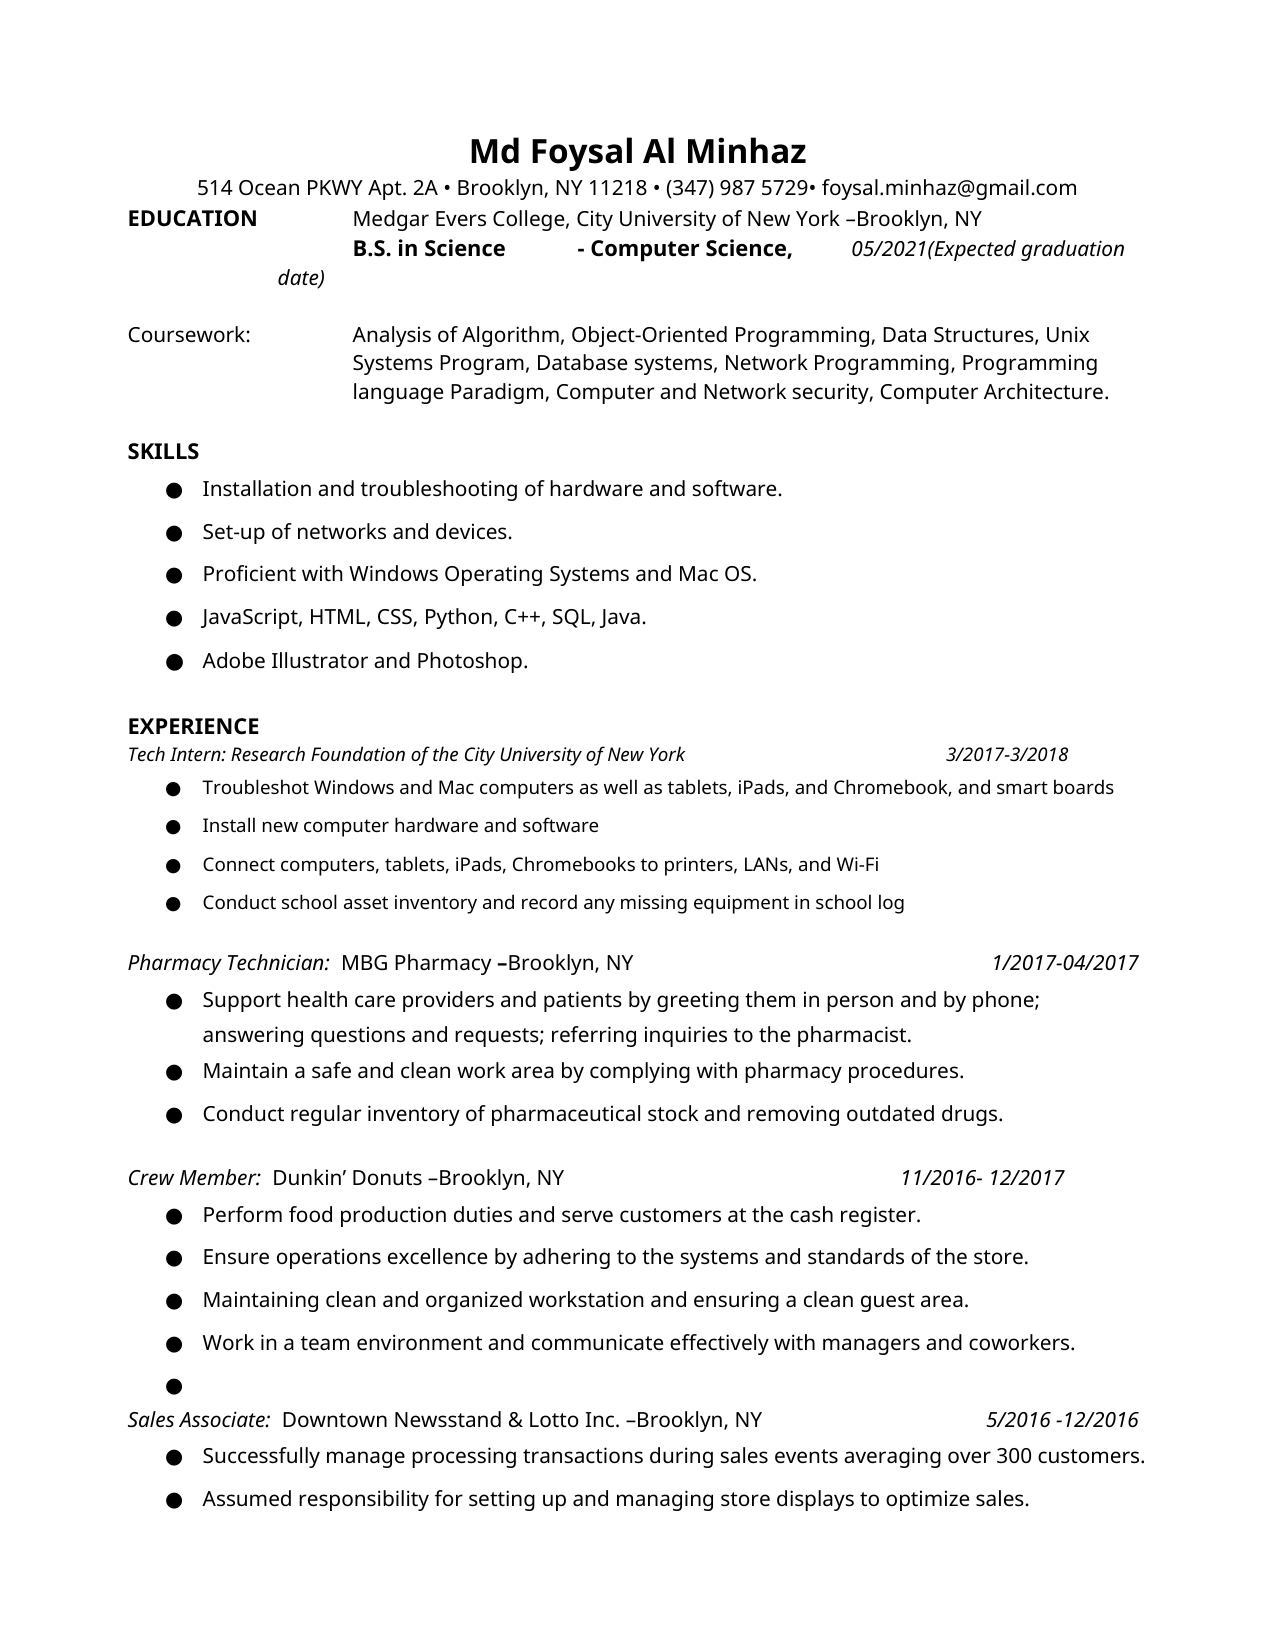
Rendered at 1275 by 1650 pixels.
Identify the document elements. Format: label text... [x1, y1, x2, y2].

list Proficient with Windows Operating Systems and Mac OS. [165, 551, 1147, 594]
list Installation and troubleshooting of hardware and software. [165, 466, 1147, 508]
list Support health care providers and patients by greeting them in person and by phone; answering questions and requests; referring inquiries to the pharmacist. [165, 977, 1147, 1048]
text SKILLS [127, 436, 1147, 466]
text Coursework: Analysis of Algorithm, Object-Oriented Programming, Data Structures, Unix Systems Program, Database systems, Network Programming, Programming language Paradigm, Computer and Network security, Computer Architecture. [127, 320, 1147, 436]
list Assumed responsibility for setting up and managing store displays to optimize sales. [165, 1476, 1147, 1518]
text Crew Member: Dunkin’ Donuts –Brooklyn, NY 11/2016- 12/2017 [127, 1163, 1147, 1191]
text 514 Ocean PKWY Apt. 2A • Brooklyn, NY 11218 • (347) 987 5729• foysal.minhaz@gmail.com [127, 173, 1147, 203]
list Maintaining clean and organized workstation and ensuring a clean guest area. [165, 1277, 1147, 1319]
list Work in a team environment and communicate effectively with managers and coworkers. [165, 1319, 1147, 1362]
list Install new computer hardware and software [165, 805, 1147, 843]
list Conduct regular inventory of pharmaceutical stock and removing outdated drugs. [165, 1091, 1147, 1133]
list Maintain a safe and clean work area by complying with pharmacy procedures. [165, 1048, 1147, 1091]
text EXPERIENCE [127, 711, 1147, 741]
list JavaScript, HTML, CSS, Python, C++, SQL, Java. [165, 594, 1147, 636]
text EDUCATION Medgar Evers College, City University of New York –Brooklyn, NY [127, 203, 1147, 233]
list Conduct school asset inventory and record any missing equipment in school log [165, 882, 1147, 920]
list Connect computers, tablets, iPads, Chromebooks to printers, LANs, and Wi-Fi [165, 843, 1147, 882]
list Set-up of networks and devices. [165, 508, 1147, 551]
text Tech Intern: Research Foundation of the City University of New York 3/2017-3/2018 [127, 741, 1147, 766]
list Successfully manage processing transactions during sales events averaging over 300 customers. [165, 1433, 1147, 1476]
text Md Foysal Al Minhaz [127, 127, 1147, 173]
list Perform food production duties and serve customers at the cash register. [165, 1191, 1147, 1234]
text B.S. in Science - Computer Science, 05/2021(Expected graduation date) [277, 233, 1147, 291]
list Ensure operations excellence by adhering to the systems and standards of the store. [165, 1234, 1147, 1277]
list Troubleshot Windows and Mac computers as well as tablets, iPads, and Chromebook, and smart boards [165, 766, 1147, 805]
text Pharmacy Technician: MBG Pharmacy –Brooklyn, NY 1/2017-04/2017 [127, 948, 1147, 977]
text Sales Associate: Downtown Newsstand & Lotto Inc. –Brooklyn, NY 5/2016 -12/2016 [127, 1405, 1147, 1433]
list Adobe Illustrator and Photoshop. [165, 636, 1147, 681]
